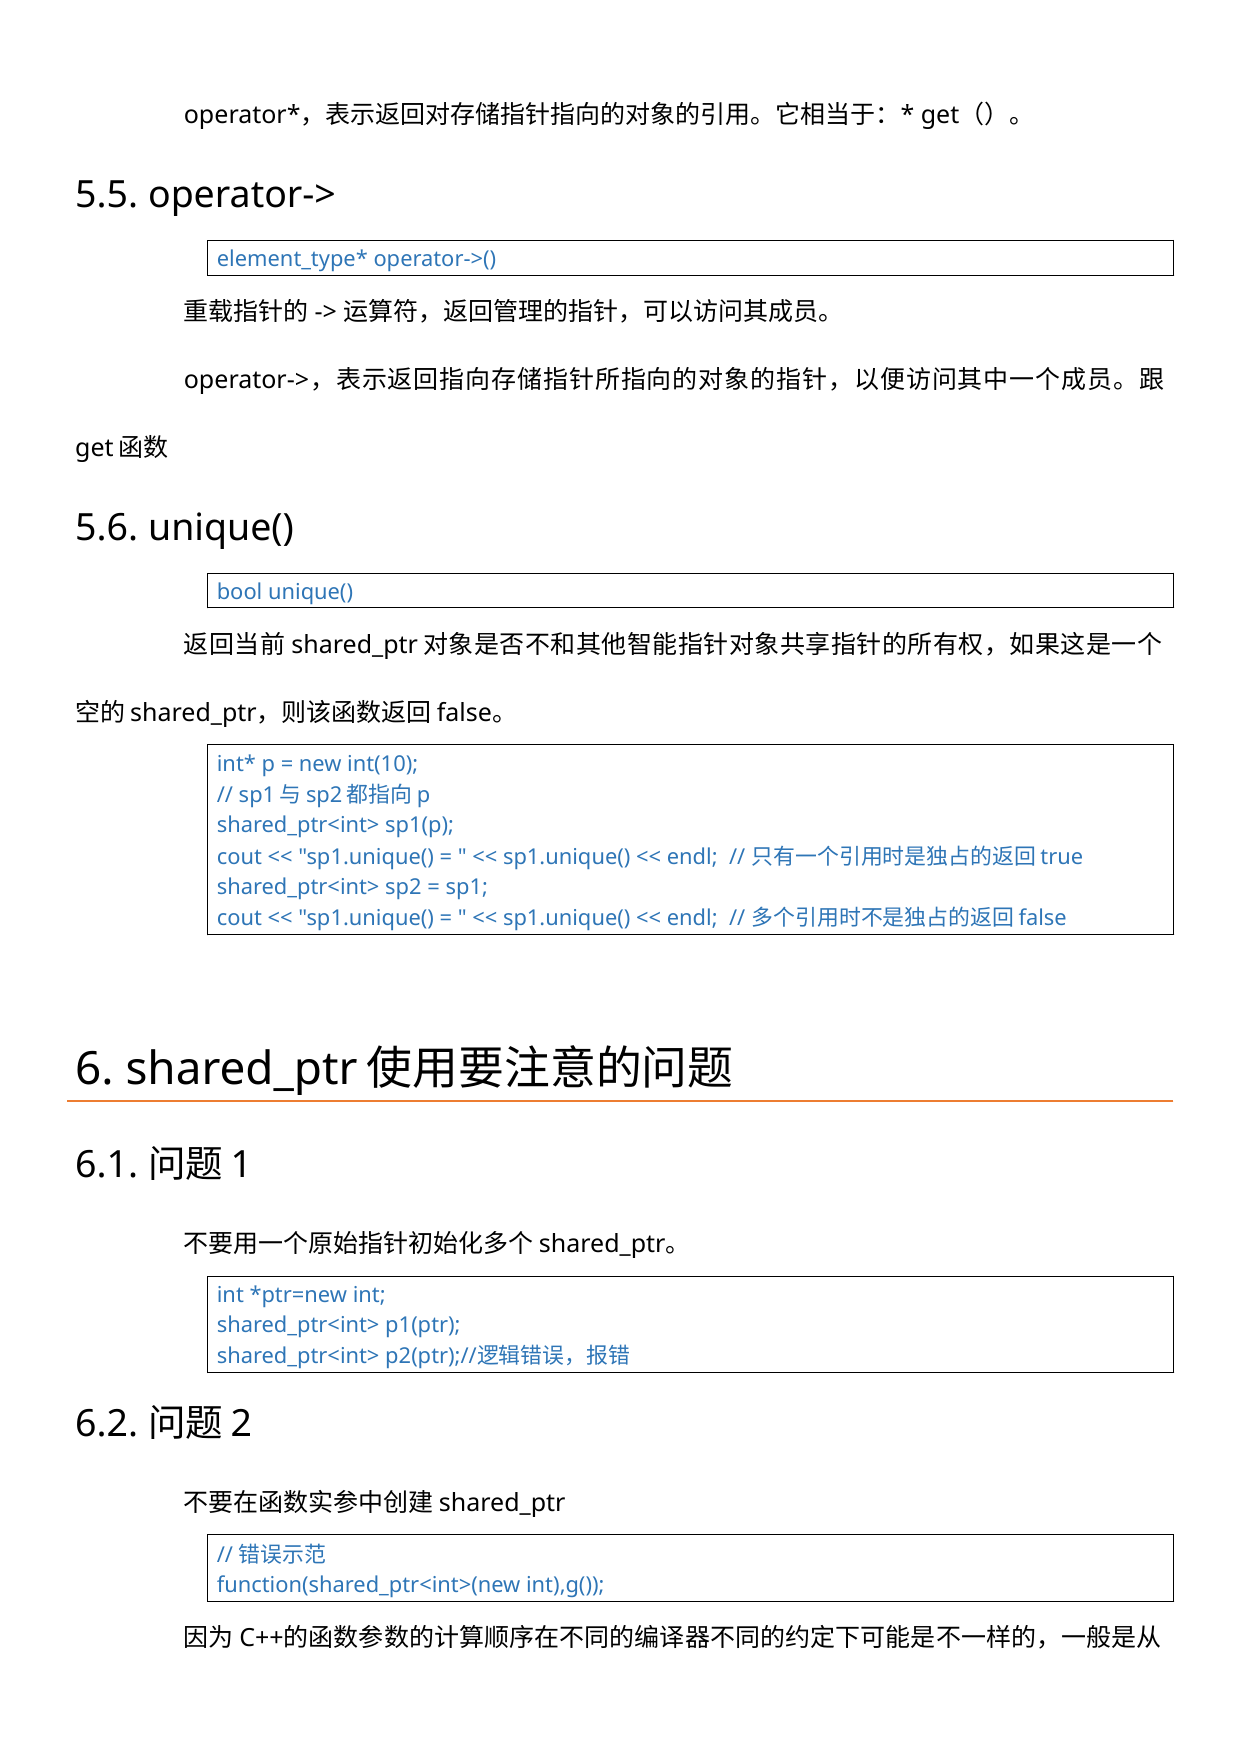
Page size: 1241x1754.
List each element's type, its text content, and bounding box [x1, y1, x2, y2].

text shared_ptr<int> p1(ptr); [208, 1306, 1173, 1335]
text cout << "sp1.unique() = " << sp1.unique() << endl; // 只有一个引用时是独占的返回true [208, 836, 1173, 867]
text bool unique() [208, 574, 1173, 607]
text shared_ptr<int> sp1(p); [208, 806, 1173, 836]
text 不要用一个原始指针初始化多个shared_ptr。 [75, 1208, 1165, 1276]
text cout << "sp1.unique() = " << sp1.unique() << endl; // 多个引用时不是独占的返回false [208, 897, 1173, 934]
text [75, 1602, 1165, 1670]
text element_type* operator->() [208, 241, 1173, 275]
subtitle operator-> [75, 159, 1165, 227]
text 不要在函数实参中创建shared_ptr [75, 1466, 1165, 1534]
text operator->，表示返回指向存储指针所指向的对象的指针，以便访问其中一个成员。跟get函数 [75, 344, 1165, 479]
text 重载指针的 -> 运算符，返回管理的指针，可以访问其成员。 [75, 276, 1165, 344]
text shared_ptr<int> p2(ptr);//逻辑错误，报错 [208, 1335, 1173, 1372]
text function(shared_ptr<int>(new int),g()); [208, 1566, 1173, 1601]
subtitle unique() [75, 492, 1165, 560]
text 返回当前shared_ptr对象是否不和其他智能指针对象共享指针的所有权，如果这是一个空的shared_ptr，则该函数返回false。 [75, 608, 1165, 744]
text int* p = new int(10); [208, 745, 1173, 774]
text int *ptr=new int; [208, 1277, 1173, 1306]
text shared_ptr<int> sp2 = sp1; [208, 867, 1173, 897]
text // 错误示范 [208, 1535, 1173, 1566]
subtitle 问题1 [75, 1127, 1165, 1195]
text operator*，表示返回对存储指针指向的对象的引用。它相当于：* get（）。 [75, 79, 1165, 147]
text // sp1与sp2都指向p [208, 774, 1173, 806]
subtitle shared_ptr使用要注意的问题 [67, 1028, 1173, 1100]
subtitle 问题2 [75, 1386, 1165, 1454]
